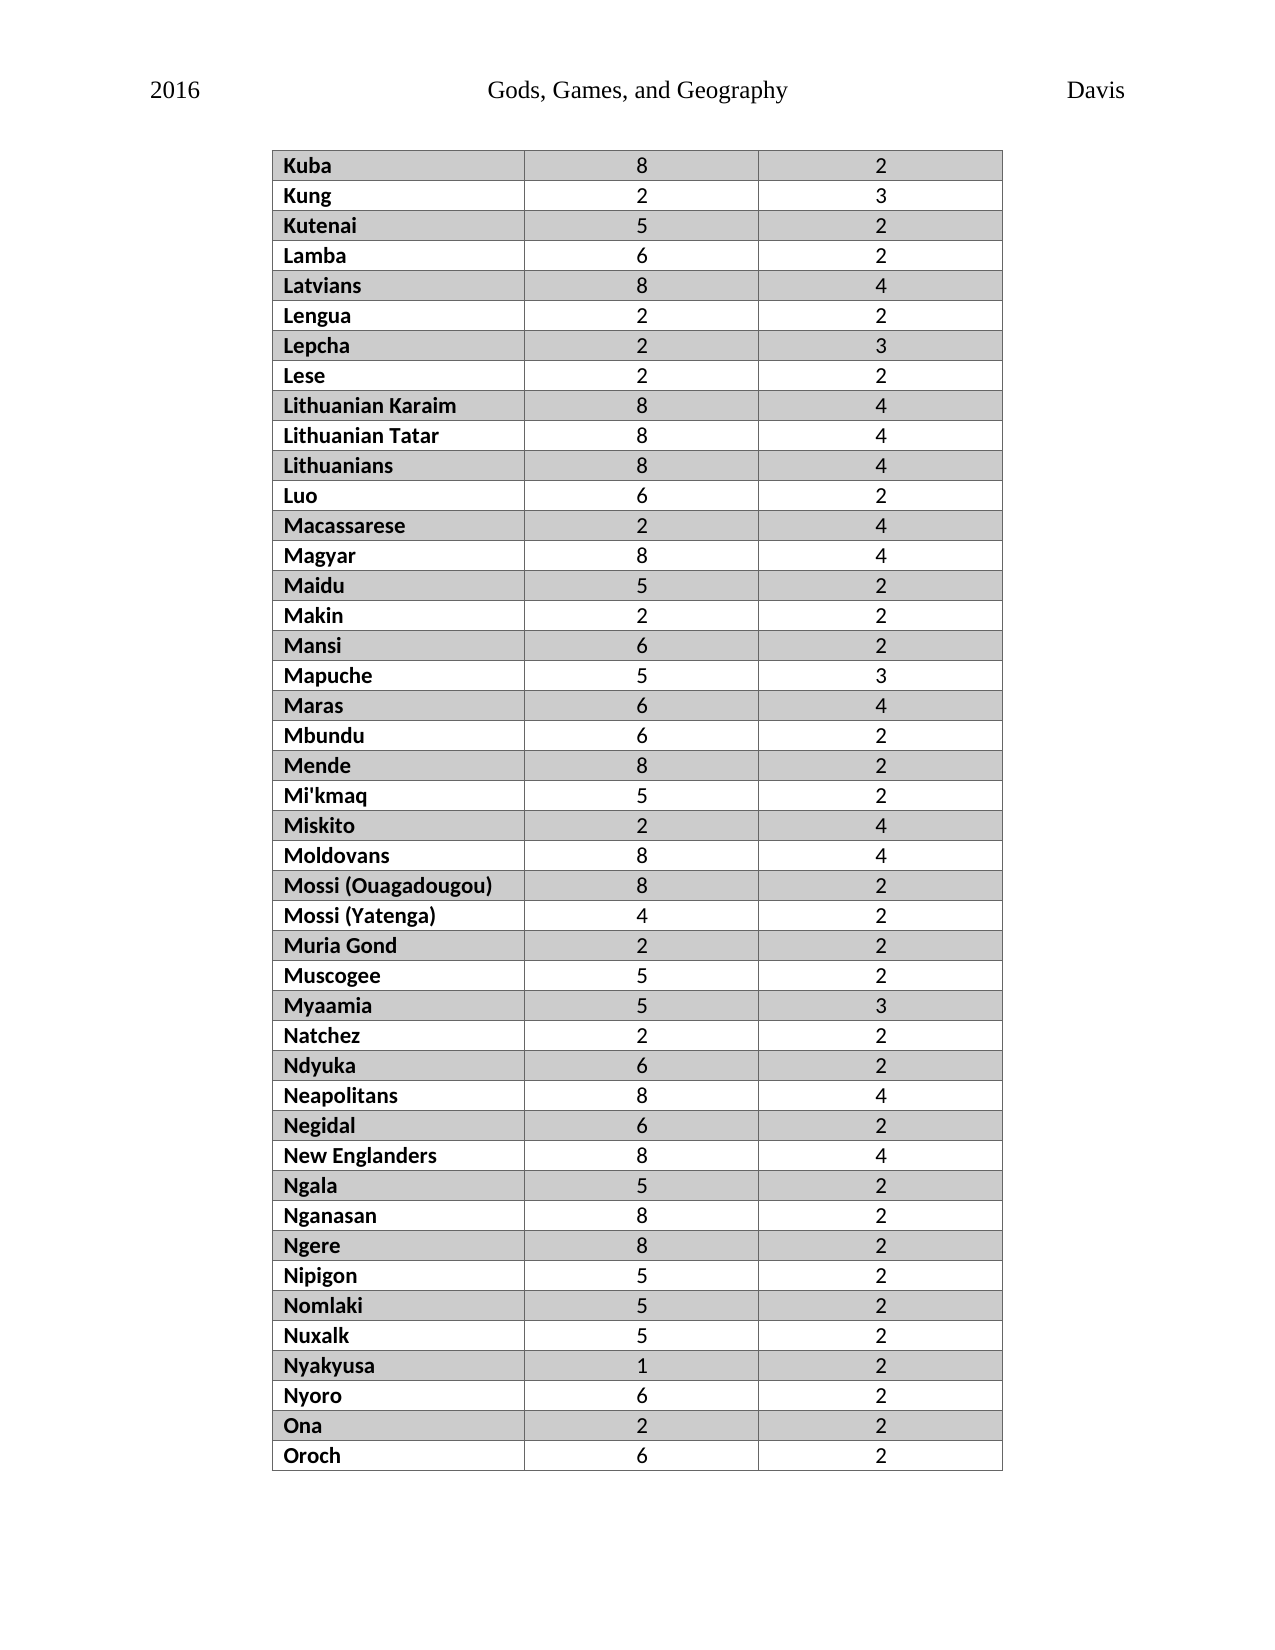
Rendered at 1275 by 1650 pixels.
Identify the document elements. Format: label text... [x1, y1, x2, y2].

table_cell Negidal [273, 1111, 524, 1140]
table_cell 6 [525, 631, 758, 660]
table_cell 5 [525, 661, 758, 690]
table_cell 2 [759, 301, 1002, 330]
table_cell 8 [525, 541, 758, 570]
table_cell 2 [759, 1021, 1002, 1050]
table_cell Maidu [273, 571, 524, 600]
table_cell 6 [525, 1441, 758, 1470]
table_cell 2 [759, 751, 1002, 780]
table_cell Kutenai [273, 211, 524, 240]
table_cell Nganasan [273, 1201, 524, 1230]
table_cell 8 [525, 151, 758, 180]
table_cell Nuxalk [273, 1321, 524, 1350]
table_cell 3 [759, 991, 1002, 1020]
table_cell 2 [525, 181, 758, 210]
table_cell Lepcha [273, 331, 524, 360]
table_cell 2 [525, 601, 758, 630]
table_cell 3 [759, 661, 1002, 690]
table_cell 5 [525, 571, 758, 600]
table_cell Lengua [273, 301, 524, 330]
table_cell 8 [525, 1201, 758, 1230]
table_cell Luo [273, 481, 524, 510]
table_cell Nipigon [273, 1261, 524, 1290]
table_cell 4 [759, 511, 1002, 540]
table_cell New Englanders [273, 1141, 524, 1170]
table_cell Maras [273, 691, 524, 720]
table_cell 6 [525, 241, 758, 270]
table_cell Natchez [273, 1021, 524, 1050]
table_cell Latvians [273, 271, 524, 300]
table_cell Ngere [273, 1231, 524, 1260]
table_cell 2 [759, 1231, 1002, 1260]
table_cell Ona [273, 1411, 524, 1440]
table_cell 8 [525, 271, 758, 300]
table_cell 4 [759, 691, 1002, 720]
table_cell Neapolitans [273, 1081, 524, 1110]
table_cell 4 [759, 271, 1002, 300]
table_cell Mende [273, 751, 524, 780]
table_cell 2 [759, 1441, 1002, 1470]
table_cell 4 [759, 391, 1002, 420]
table_cell 5 [525, 1291, 758, 1320]
table_cell 4 [759, 1141, 1002, 1170]
table_cell 2 [525, 931, 758, 960]
table_cell 5 [525, 961, 758, 990]
table_cell 2 [759, 361, 1002, 390]
table_cell 8 [525, 391, 758, 420]
table_cell 2 [759, 211, 1002, 240]
table_cell 2 [759, 571, 1002, 600]
table_cell 2 [759, 1291, 1002, 1320]
table_cell 6 [525, 1111, 758, 1140]
table_cell 2 [759, 871, 1002, 900]
table_cell Ndyuka [273, 1051, 524, 1080]
table_cell 2 [525, 301, 758, 330]
table_cell 2 [525, 331, 758, 360]
table_cell 2 [759, 901, 1002, 930]
table_cell 4 [759, 451, 1002, 480]
table_cell 8 [525, 1081, 758, 1110]
table_cell Mossi (Yatenga) [273, 901, 524, 930]
table_cell Lithuanian Tatar [273, 421, 524, 450]
table_cell Kung [273, 181, 524, 210]
table_cell Mossi (Ouagadougou) [273, 871, 524, 900]
table_cell 5 [525, 1171, 758, 1200]
table_cell Nyoro [273, 1381, 524, 1410]
table_cell 2 [525, 361, 758, 390]
table_cell Lese [273, 361, 524, 390]
table_cell 2 [759, 1381, 1002, 1410]
table_cell Makin [273, 601, 524, 630]
table_cell Kuba [273, 151, 524, 180]
table_cell Mansi [273, 631, 524, 660]
table_cell 5 [525, 991, 758, 1020]
table_cell Nomlaki [273, 1291, 524, 1320]
table_cell Moldovans [273, 841, 524, 870]
table_cell 2 [759, 1411, 1002, 1440]
table_cell Mbundu [273, 721, 524, 750]
table_cell 6 [525, 481, 758, 510]
table_cell 2 [759, 1111, 1002, 1140]
table_cell Myaamia [273, 991, 524, 1020]
table_cell Lithuanians [273, 451, 524, 480]
table_cell Nyakyusa [273, 1351, 524, 1380]
table_cell 8 [525, 421, 758, 450]
table_cell Ngala [273, 1171, 524, 1200]
table_cell 2 [525, 1411, 758, 1440]
table_cell Mapuche [273, 661, 524, 690]
table_cell 4 [759, 421, 1002, 450]
table_cell 2 [759, 241, 1002, 270]
table_cell 8 [525, 841, 758, 870]
table_cell 4 [759, 541, 1002, 570]
table_cell 6 [525, 1051, 758, 1080]
table_cell 2 [759, 1051, 1002, 1080]
table_cell Magyar [273, 541, 524, 570]
table_cell 2 [525, 1021, 758, 1050]
table_cell 2 [525, 511, 758, 540]
table_cell Muria Gond [273, 931, 524, 960]
table_cell 4 [759, 1081, 1002, 1110]
table_cell Muscogee [273, 961, 524, 990]
table_cell 2 [759, 1171, 1002, 1200]
table_cell 5 [525, 781, 758, 810]
table_cell 2 [759, 931, 1002, 960]
table_cell 2 [759, 1321, 1002, 1350]
table_cell 4 [759, 841, 1002, 870]
table_cell 2 [759, 1351, 1002, 1380]
table_cell 4 [759, 811, 1002, 840]
table_cell 5 [525, 211, 758, 240]
table_cell 2 [759, 721, 1002, 750]
table_cell 2 [759, 151, 1002, 180]
table_cell 2 [759, 481, 1002, 510]
table_cell 2 [759, 601, 1002, 630]
table_cell 8 [525, 871, 758, 900]
table_cell 5 [525, 1321, 758, 1350]
table_cell Mi'kmaq [273, 781, 524, 810]
table_cell Macassarese [273, 511, 524, 540]
table_cell 6 [525, 721, 758, 750]
table_cell 4 [525, 901, 758, 930]
table_cell 2 [759, 781, 1002, 810]
table_cell Lithuanian Karaim [273, 391, 524, 420]
table_cell 3 [759, 331, 1002, 360]
table_cell 8 [525, 1231, 758, 1260]
table_cell Miskito [273, 811, 524, 840]
table_cell 6 [525, 1381, 758, 1410]
table_cell 6 [525, 691, 758, 720]
table_cell 8 [525, 751, 758, 780]
table_cell 8 [525, 1141, 758, 1170]
table_cell 8 [525, 451, 758, 480]
table_cell 2 [525, 811, 758, 840]
table_cell 2 [759, 961, 1002, 990]
table_cell 2 [759, 1261, 1002, 1290]
table_cell Oroch [273, 1441, 524, 1470]
table_cell Lamba [273, 241, 524, 270]
table_cell 2 [759, 1201, 1002, 1230]
table_cell 2 [759, 631, 1002, 660]
table_cell 3 [759, 181, 1002, 210]
table_cell 1 [525, 1351, 758, 1380]
table_cell 5 [525, 1261, 758, 1290]
